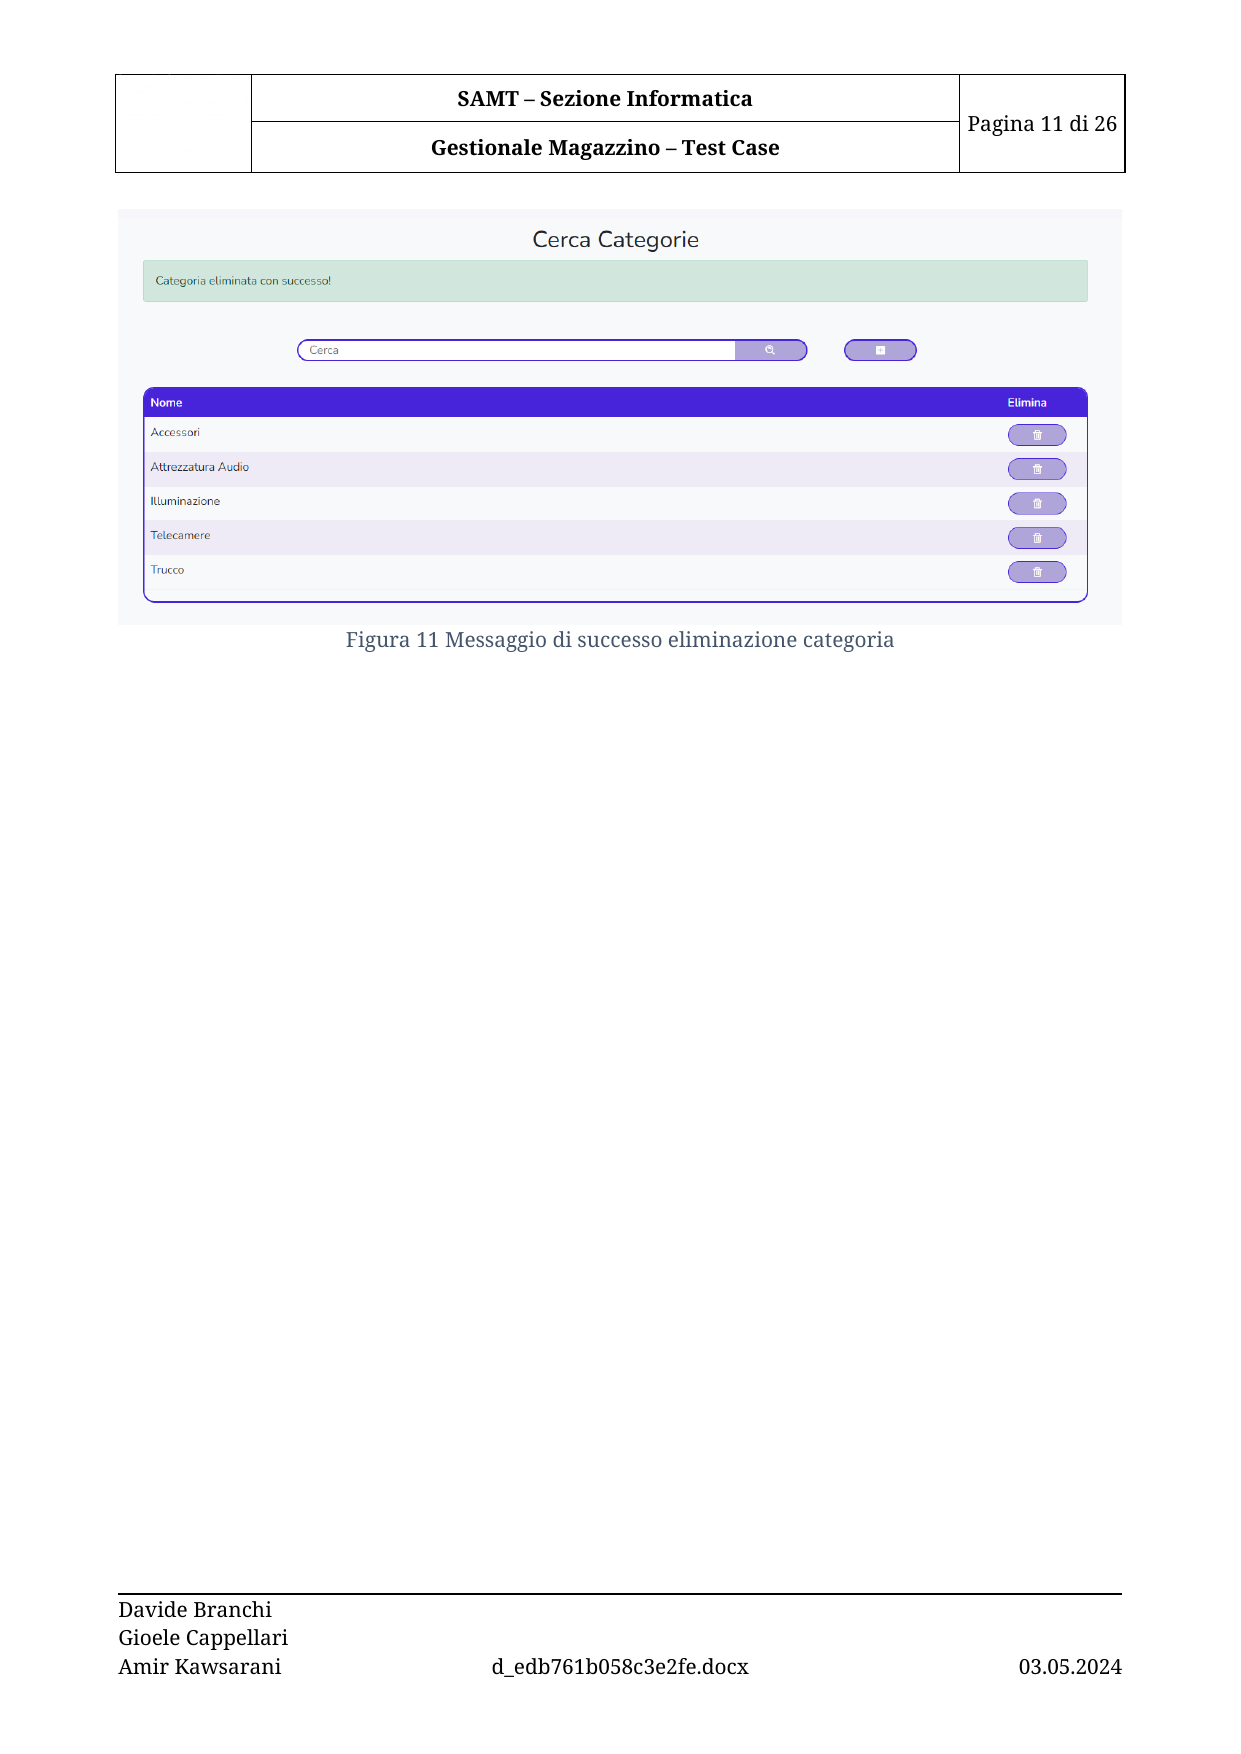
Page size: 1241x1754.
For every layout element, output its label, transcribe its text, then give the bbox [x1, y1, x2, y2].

picture [115, 74, 251, 172]
text Figura 11 Messaggio di successo eliminazione categoria [118, 625, 1122, 653]
picture [118, 209, 1123, 625]
